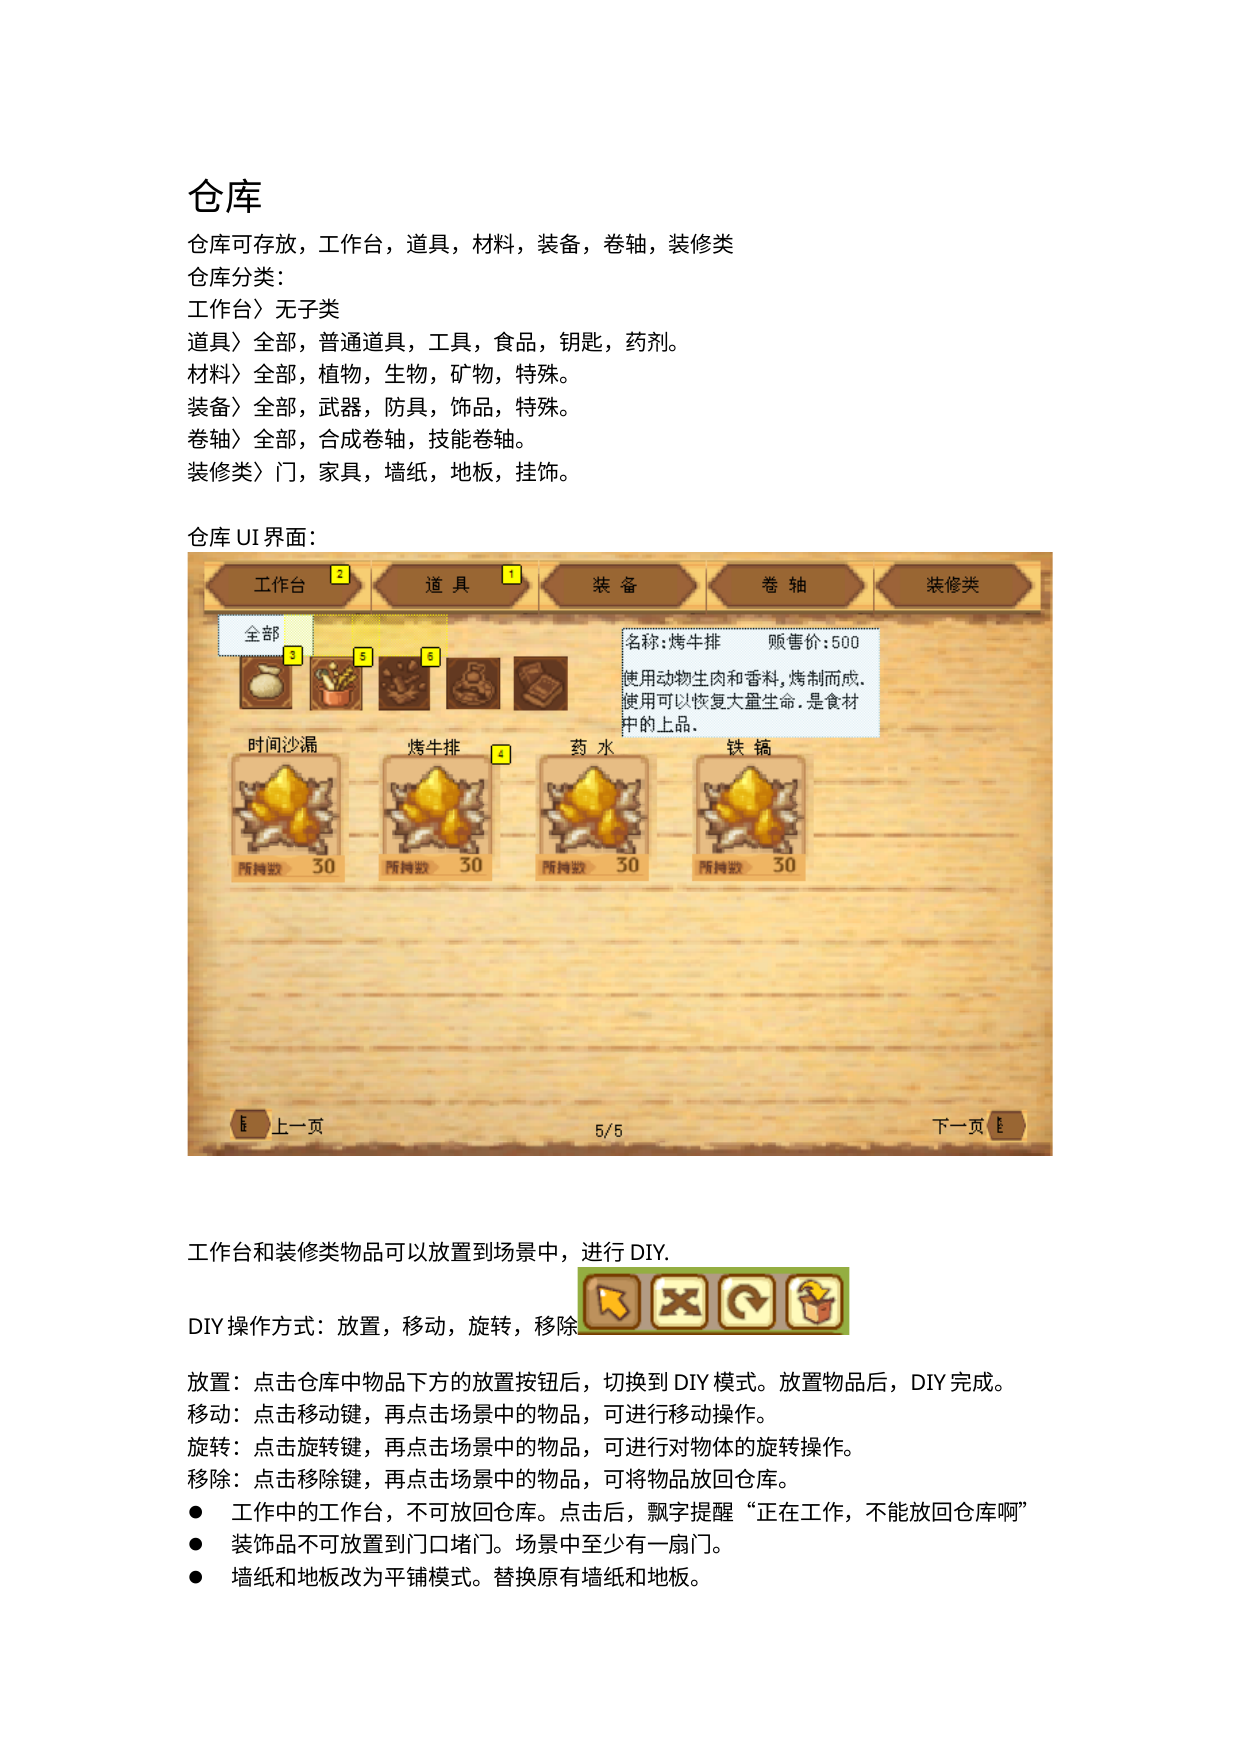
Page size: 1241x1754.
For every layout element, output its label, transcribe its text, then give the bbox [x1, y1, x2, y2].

text 仓库UI界面： [187, 519, 1053, 552]
text 装备〉全部，武器，防具，饰品，特殊。 [187, 389, 1053, 422]
text 材料〉全部，植物，生物，矿物，特殊。 [187, 357, 1053, 389]
text 卷轴〉全部，合成卷轴，技能卷轴。 [187, 422, 1053, 454]
text DIY操作方式：放置，移动，旋转，移除 [187, 1267, 1053, 1364]
text 仓库可存放，工作台，道具，材料，装备，卷轴，装修类 [187, 227, 1053, 259]
list 墙纸和地板改为平铺模式。替换原有墙纸和地板。 [187, 1559, 1053, 1592]
list 装饰品不可放置到门口堵门。场景中至少有一扇门。 [187, 1527, 1053, 1559]
text 工作台和装修类物品可以放置到场景中，进行DIY. [187, 1234, 1053, 1267]
text 仓库 [187, 162, 1053, 227]
text 旋转：点击旋转键，再点击场景中的物品，可进行对物体的旋转操作。 [187, 1429, 1053, 1462]
text 仓库分类： [187, 259, 1053, 292]
text 道具〉全部，普通道具，工具，食品，钥匙，药剂。 [187, 324, 1053, 357]
text 移动：点击移动键，再点击场景中的物品，可进行移动操作。 [187, 1397, 1053, 1429]
text 放置：点击仓库中物品下方的放置按钮后，切换到DIY模式。放置物品后，DIY完成。 [187, 1364, 1053, 1397]
list 工作中的工作台，不可放回仓库。点击后，飘字提醒“正在工作，不能放回仓库啊” [187, 1494, 1053, 1527]
text 工作台〉无子类 [187, 292, 1053, 324]
picture [187, 552, 1053, 1156]
text 装修类〉门，家具，墙纸，地板，挂饰。 [187, 454, 1053, 487]
picture [577, 1267, 850, 1335]
text 移除：点击移除键，再点击场景中的物品，可将物品放回仓库。 [187, 1462, 1053, 1494]
